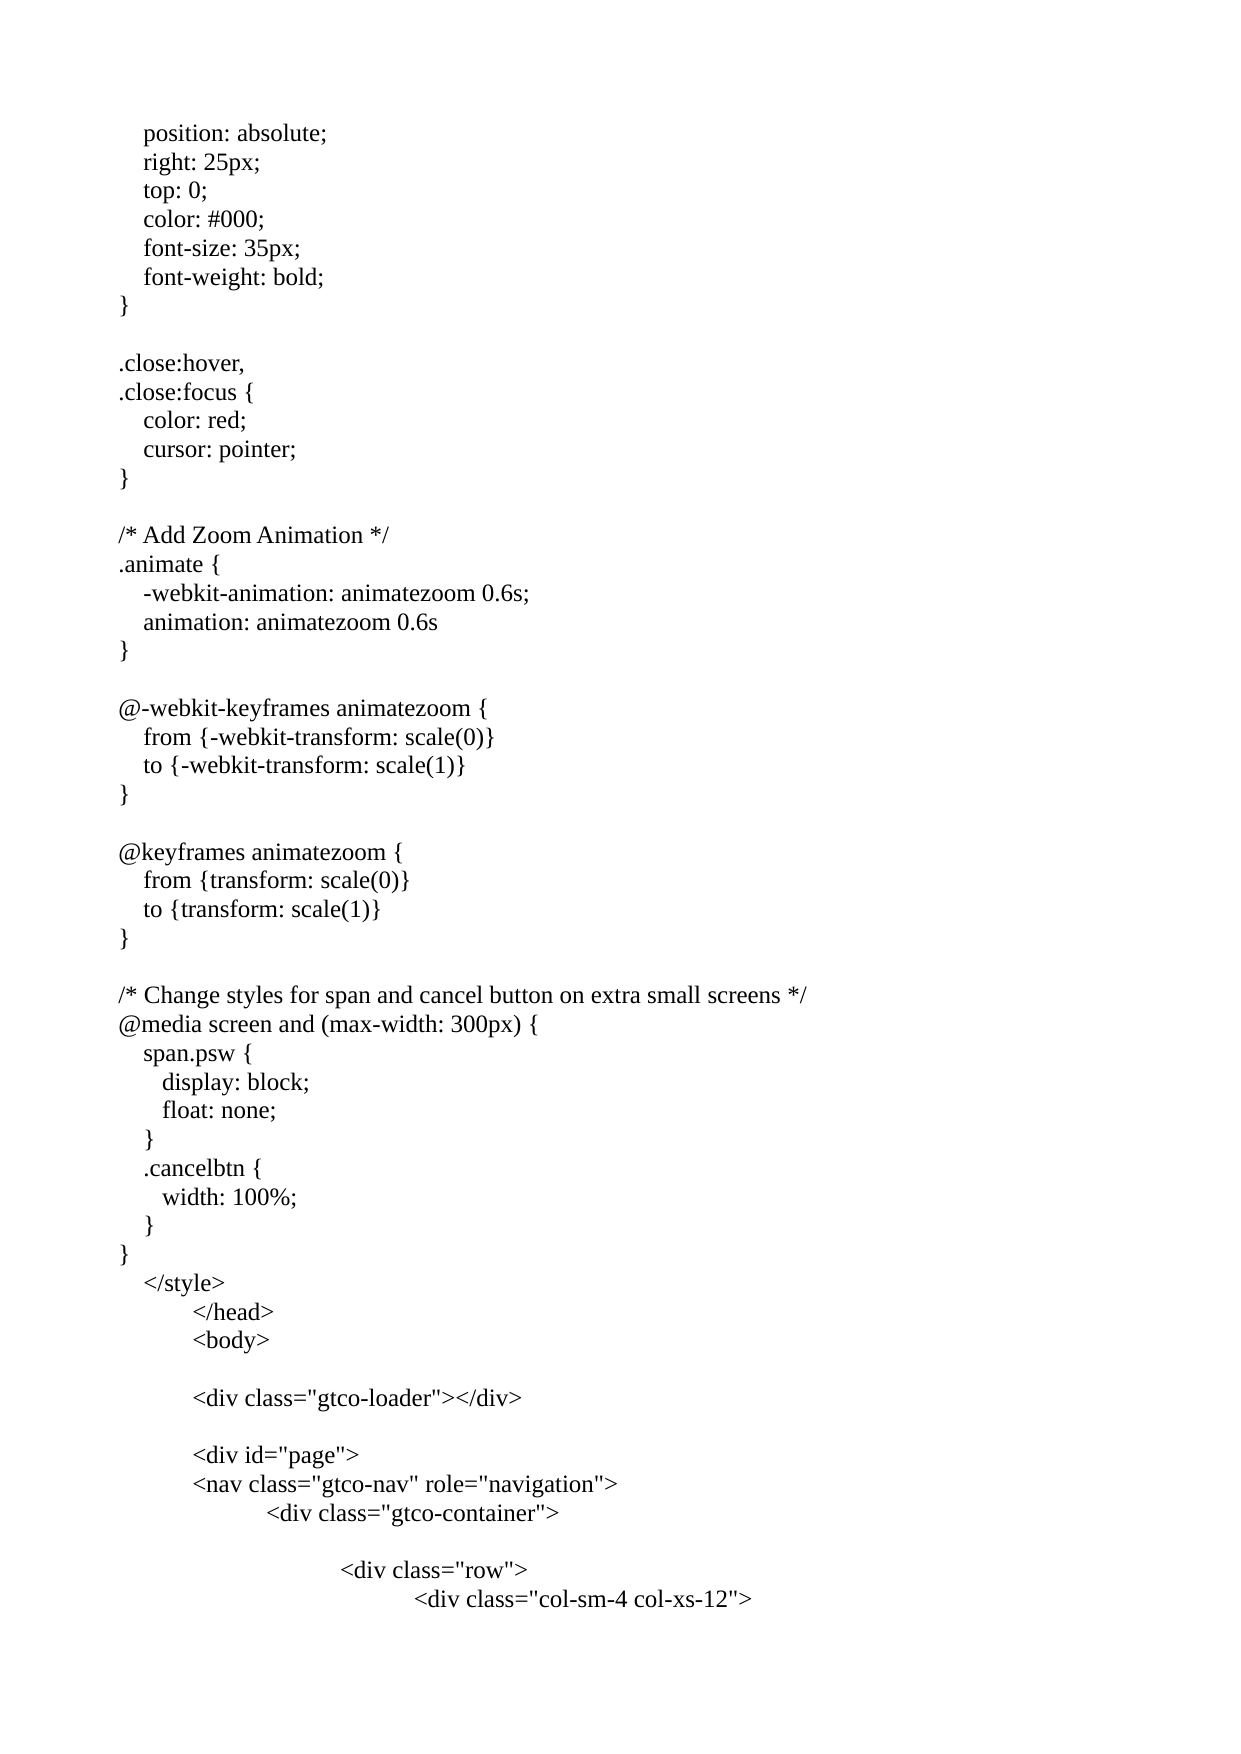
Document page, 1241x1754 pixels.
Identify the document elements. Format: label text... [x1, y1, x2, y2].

text .animate { [118, 549, 1122, 578]
text /* Change styles for span and cancel button on extra small screens */ [118, 981, 1122, 1009]
text .close:focus { [118, 377, 1122, 406]
text /* Add Zoom Animation */ [118, 521, 1122, 549]
text .close:hover, [118, 348, 1122, 377]
text </style> [118, 1268, 1122, 1297]
text <div id="page"> [118, 1441, 1122, 1469]
text } [118, 291, 1122, 319]
text <div class="gtco-container"> [118, 1498, 1122, 1527]
text <div class="gtco-loader"></div> [118, 1383, 1122, 1412]
text <div class="col-sm-4 col-xs-12"> [118, 1584, 1122, 1613]
text to {transform: scale(1)} [118, 894, 1122, 923]
text color: red; [118, 406, 1122, 434]
text @keyframes animatezoom { [118, 837, 1122, 866]
text } [118, 1239, 1122, 1268]
text display: block; [118, 1067, 1122, 1096]
text @media screen and (max-width: 300px) { [118, 1009, 1122, 1038]
text @-webkit-keyframes animatezoom { [118, 693, 1122, 722]
text } [118, 463, 1122, 492]
text color: #000; [118, 204, 1122, 233]
text -webkit-animation: animatezoom 0.6s; [118, 578, 1122, 607]
text } [118, 779, 1122, 808]
text } [118, 1211, 1122, 1239]
text } [118, 636, 1122, 664]
text from {transform: scale(0)} [118, 866, 1122, 894]
text <nav class="gtco-nav" role="navigation"> [118, 1469, 1122, 1498]
text font-size: 35px; [118, 233, 1122, 262]
text span.psw { [118, 1038, 1122, 1067]
text animation: animatezoom 0.6s [118, 607, 1122, 636]
text to {-webkit-transform: scale(1)} [118, 751, 1122, 779]
text top: 0; [118, 176, 1122, 204]
text float: none; [118, 1096, 1122, 1124]
text .cancelbtn { [118, 1153, 1122, 1182]
text <div class="row"> [118, 1556, 1122, 1584]
text cursor: pointer; [118, 434, 1122, 463]
text </head> [118, 1297, 1122, 1326]
text width: 100%; [118, 1182, 1122, 1211]
text right: 25px; [118, 147, 1122, 176]
text position: absolute; [118, 118, 1122, 147]
text from {-webkit-transform: scale(0)} [118, 722, 1122, 751]
text } [118, 923, 1122, 952]
text font-weight: bold; [118, 262, 1122, 291]
text <body> [118, 1326, 1122, 1354]
text } [118, 1124, 1122, 1153]
